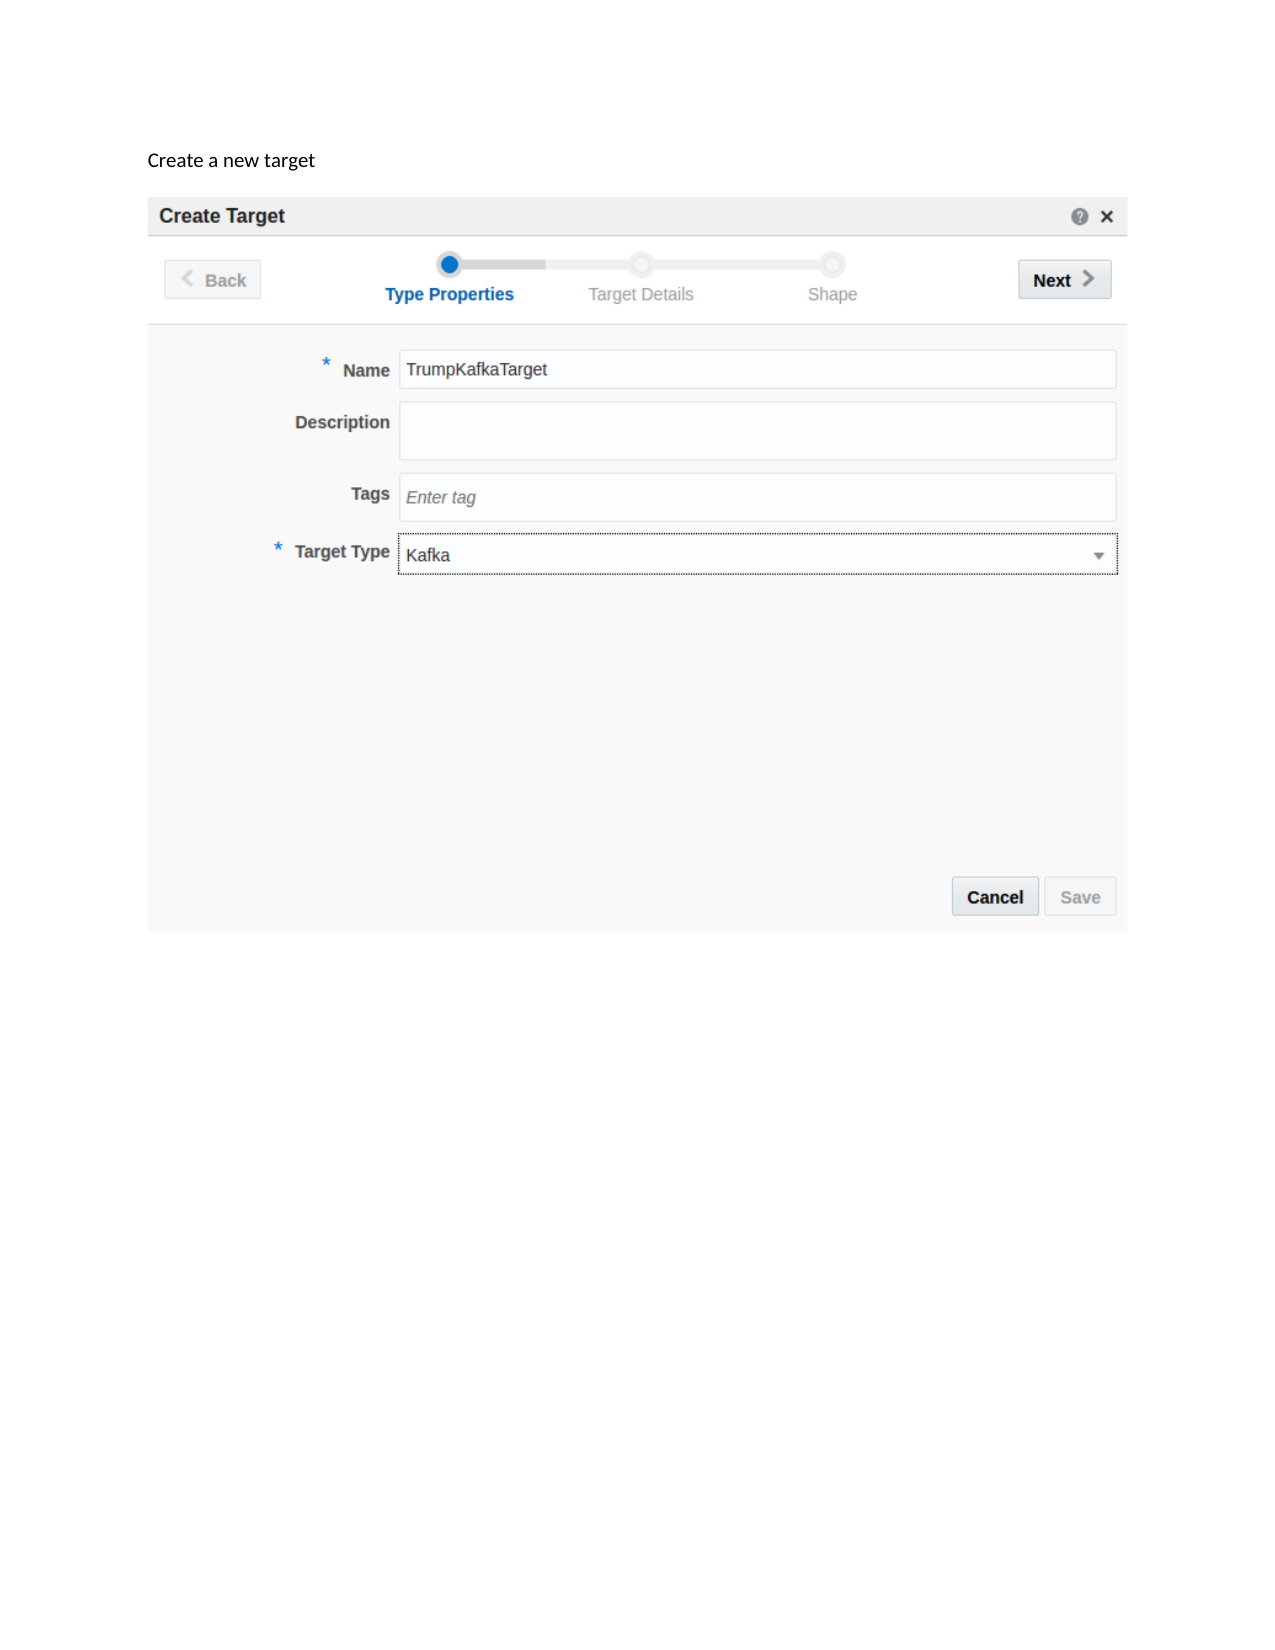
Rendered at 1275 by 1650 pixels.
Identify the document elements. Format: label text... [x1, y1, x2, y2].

text Create a new target [148, 148, 1127, 173]
picture [147, 197, 1128, 932]
